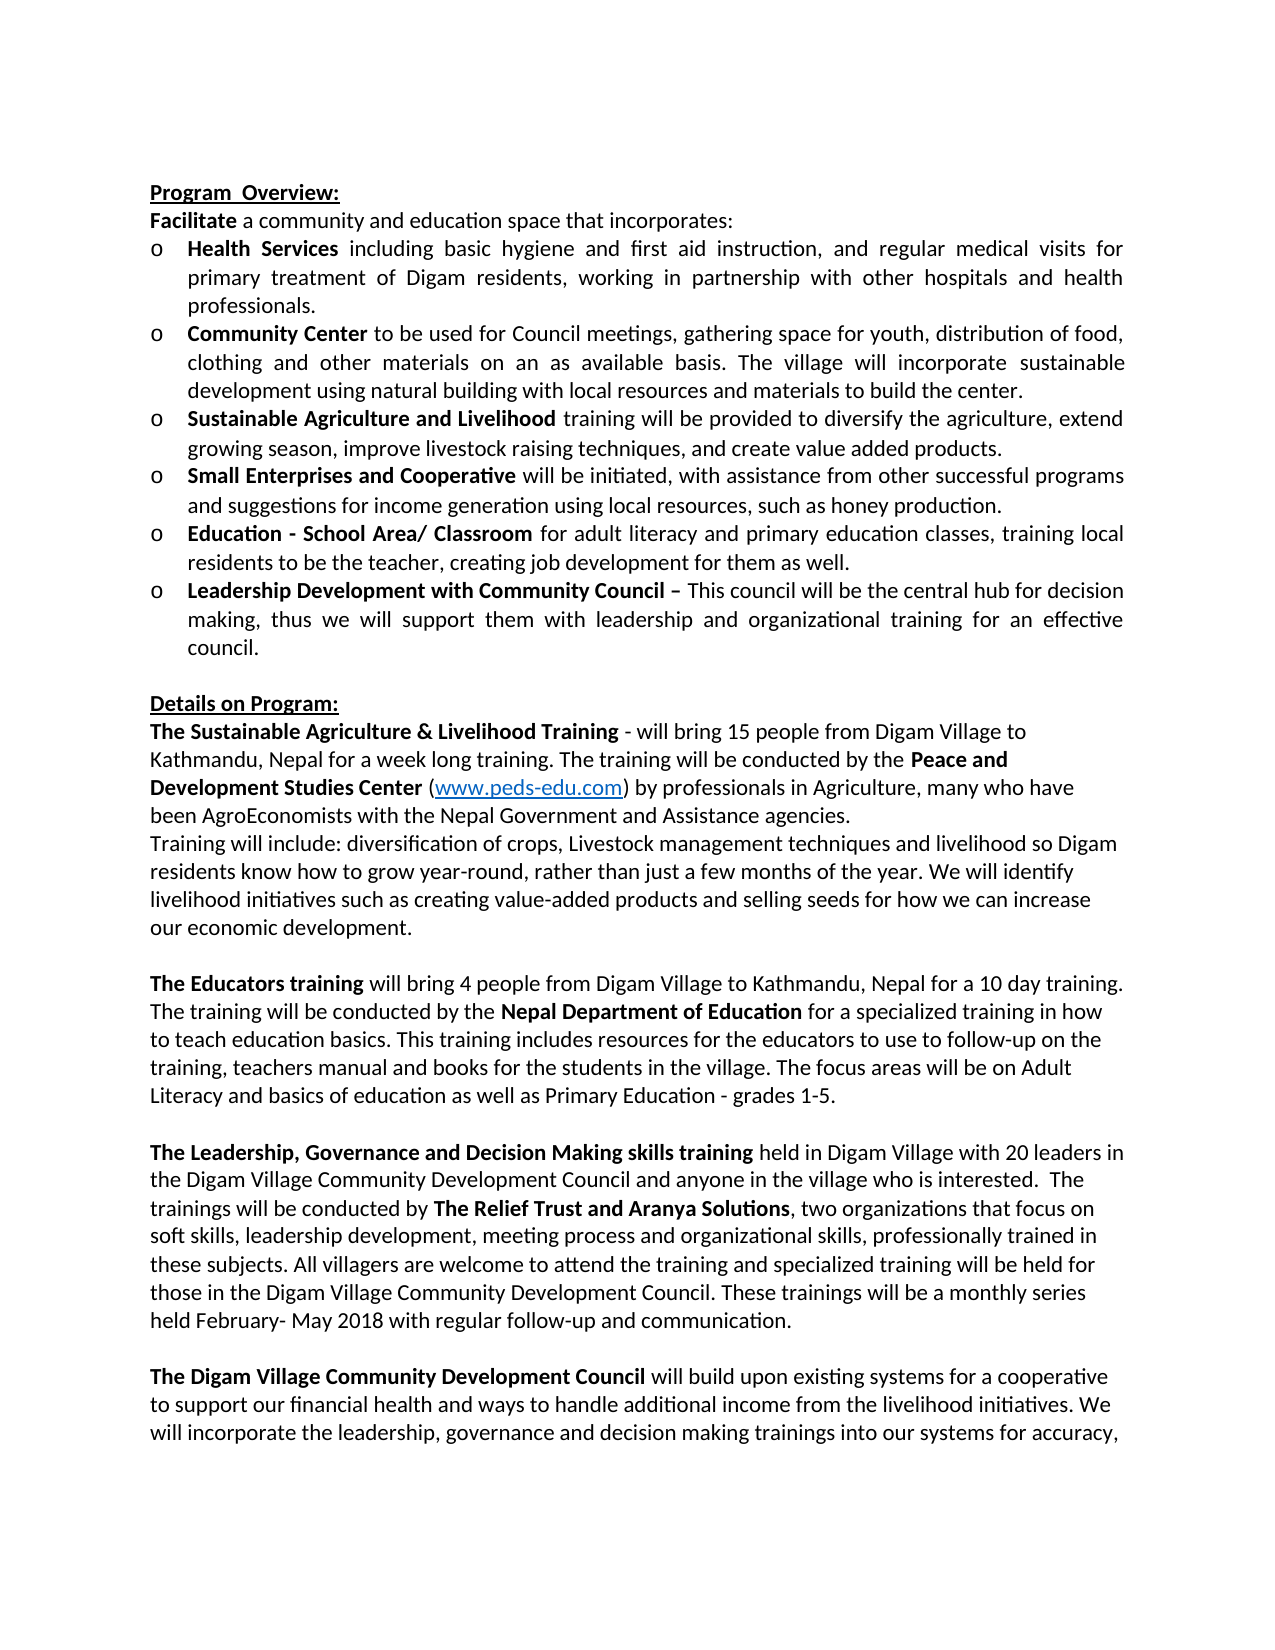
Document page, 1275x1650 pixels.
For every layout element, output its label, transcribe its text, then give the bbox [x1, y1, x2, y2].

text The Sustainable Agriculture & Livelihood Training - will bring 15 people from Digam Village to Kathmandu, Nepal for a week long training. The training will be conducted by the Peace and Development Studies Center (www.peds-edu.com) by professionals in Agriculture, many who have been AgroEconomists with the Nepal Government and Assistance agencies. [150, 717, 1125, 829]
list Health Services including basic hygiene and first aid instruction, and regular medical visits for primary treatment of Digam residents, working in partnership with other hospitals and health professionals. [150, 234, 1125, 319]
list Community Center to be used for Council meetings, gathering space for youth, distribution of food, clothing and other materials on an as available basis. The village will incorporate sustainable development using natural building with local resources and materials to build the center. [150, 319, 1125, 404]
list Sustainable Agriculture and Livelihood training will be provided to diversify the agriculture, extend growing season, improve livestock raising techniques, and create value added products. [150, 404, 1125, 462]
list Small Enterprises and Cooperative will be initiated, with assistance from other successful programs and suggestions for income generation using local resources, such as honey production. [150, 462, 1125, 519]
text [150, 1362, 1125, 1446]
text The Educators training will bring 4 people from Digam Village to Kathmandu, Nepal for a 10 day training. The training will be conducted by the Nepal Department of Education for a specialized training in how to teach education basics. This training includes resources for the educators to use to follow-up on the training, teachers manual and books for the students in the village. The focus areas will be on Adult Literacy and basics of education as well as Primary Education - grades 1-5. [150, 969, 1125, 1109]
list Education - School Area/ Classroom for adult literacy and primary education classes, training local residents to be the teacher, creating job development for them as well. [150, 519, 1125, 576]
text Details on Program: [150, 689, 1125, 717]
list Leadership Development with Community Council – This council will be the central hub for decision making, thus we will support them with leadership and organizational training for an effective council. [150, 576, 1125, 661]
text The Leadership, Governance and Decision Making skills training held in Digam Village with 20 leaders in the Digam Village Community Development Council and anyone in the village who is interested. The trainings will be conducted by The Relief Trust and Aranya Solutions, two organizations that focus on soft skills, leadership development, meeting process and organizational skills, professionally trained in these subjects. All villagers are welcome to attend the training and specialized training will be held for those in the Digam Village Community Development Council. These trainings will be a monthly series held February- May 2018 with regular follow-up and communication. [150, 1138, 1125, 1334]
text Training will include: diversification of crops, Livestock management techniques and livelihood so Digam residents know how to grow year-round, rather than just a few months of the year. We will identify livelihood initiatives such as creating value-added products and selling seeds for how we can increase our economic development. [150, 829, 1125, 941]
text Program Overview: Facilitate a community and education space that incorporates: [150, 178, 1125, 234]
